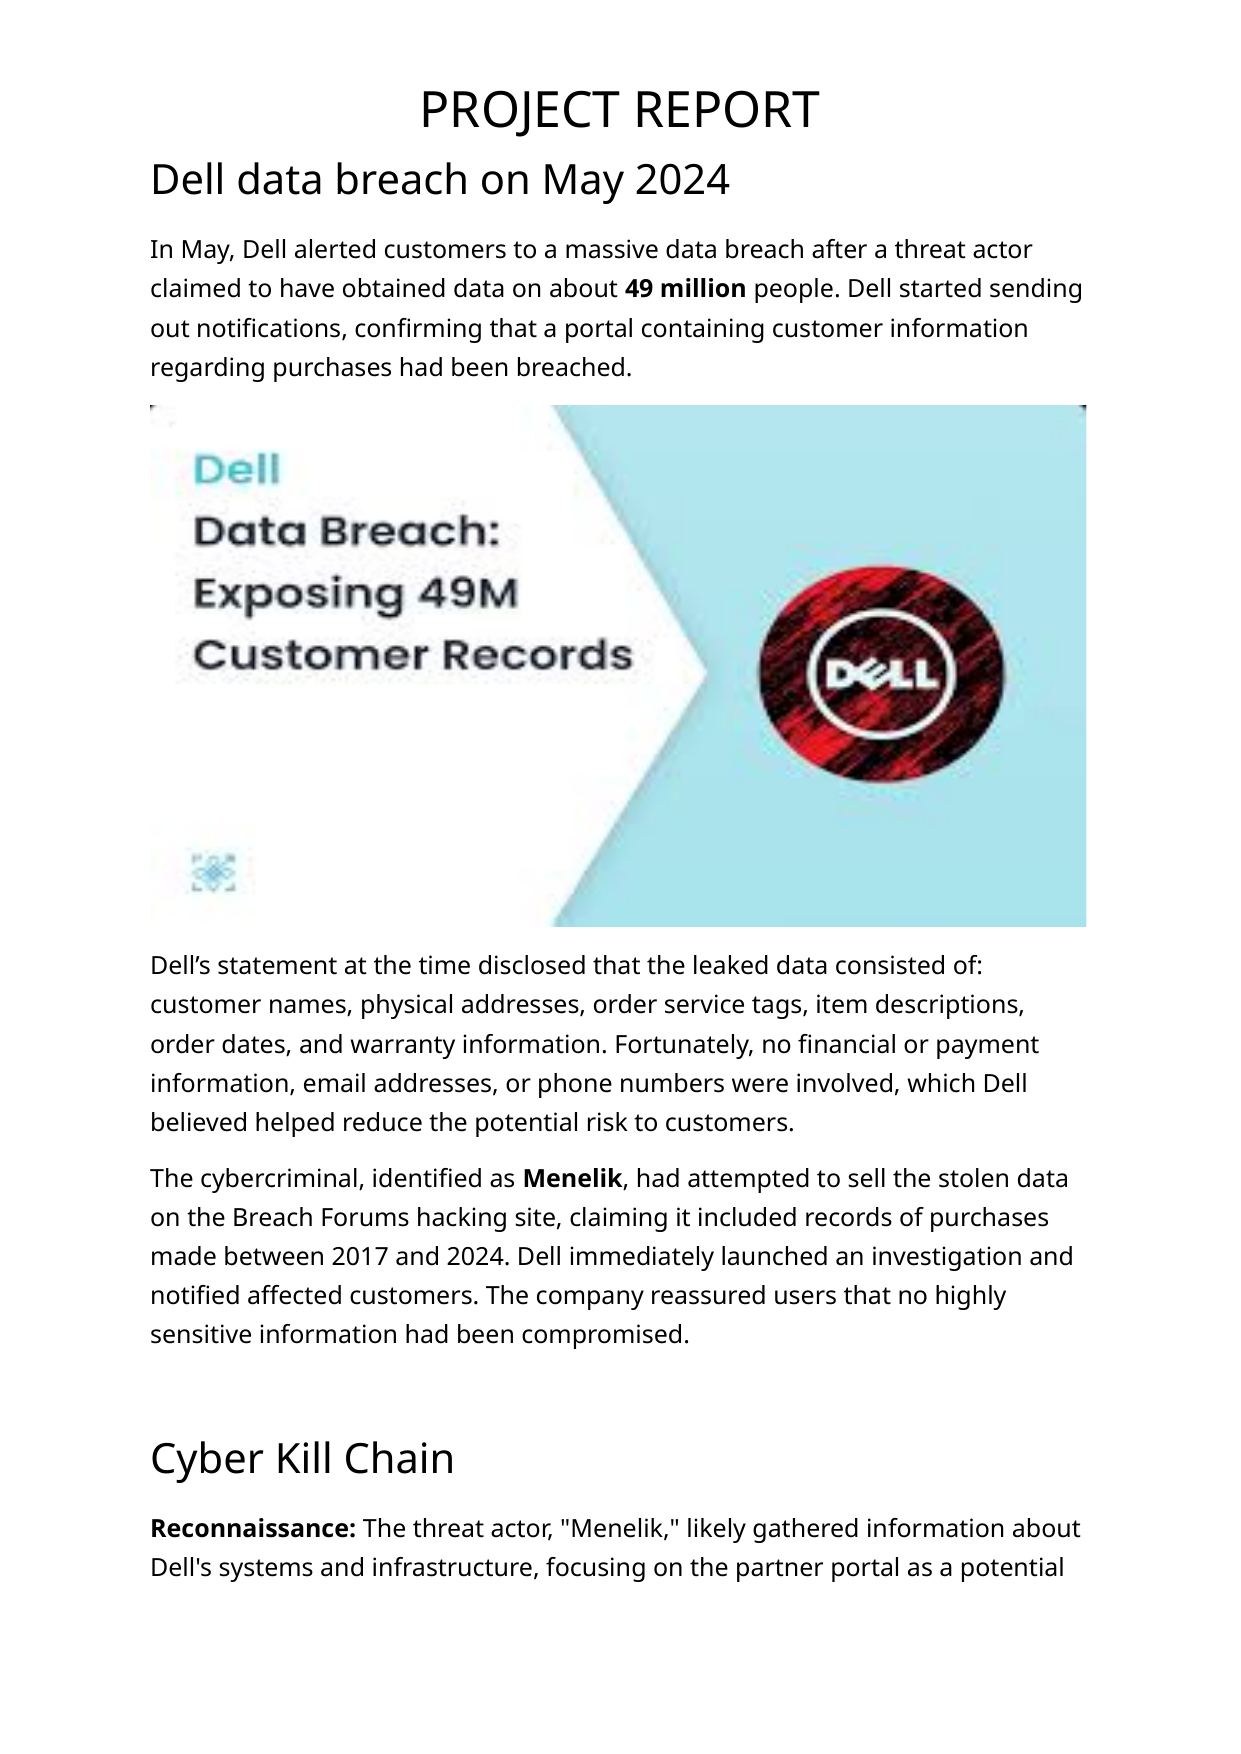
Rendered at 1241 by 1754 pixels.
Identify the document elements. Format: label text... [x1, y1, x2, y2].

text Dell’s statement at the time disclosed that the leaked data consisted of: customer names, physical addresses, order service tags, item descriptions, order dates, and warranty information. Fortunately, no financial or payment information, email addresses, or phone numbers were involved, which Dell believed helped reduce the potential risk to customers. [150, 948, 1090, 1139]
text Cyber Kill Chain [150, 1429, 1090, 1486]
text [150, 1511, 1090, 1584]
picture [150, 405, 1087, 927]
text The cybercriminal, identified as Menelik, had attempted to sell the stolen data on the Breach Forums hacking site, claiming it included records of purchases made between 2017 and 2024. Dell immediately launched an investigation and notified affected customers. The company reassured users that no highly sensitive information had been compromised. [150, 1161, 1090, 1351]
text Dell data breach on May 2024 [150, 150, 1090, 207]
text In May, Dell alerted customers to a massive data breach after a threat actor claimed to have obtained data on about 49 million people. Dell started sending out notifications, confirming that a portal containing customer information regarding purchases had been breached. [150, 232, 1090, 383]
